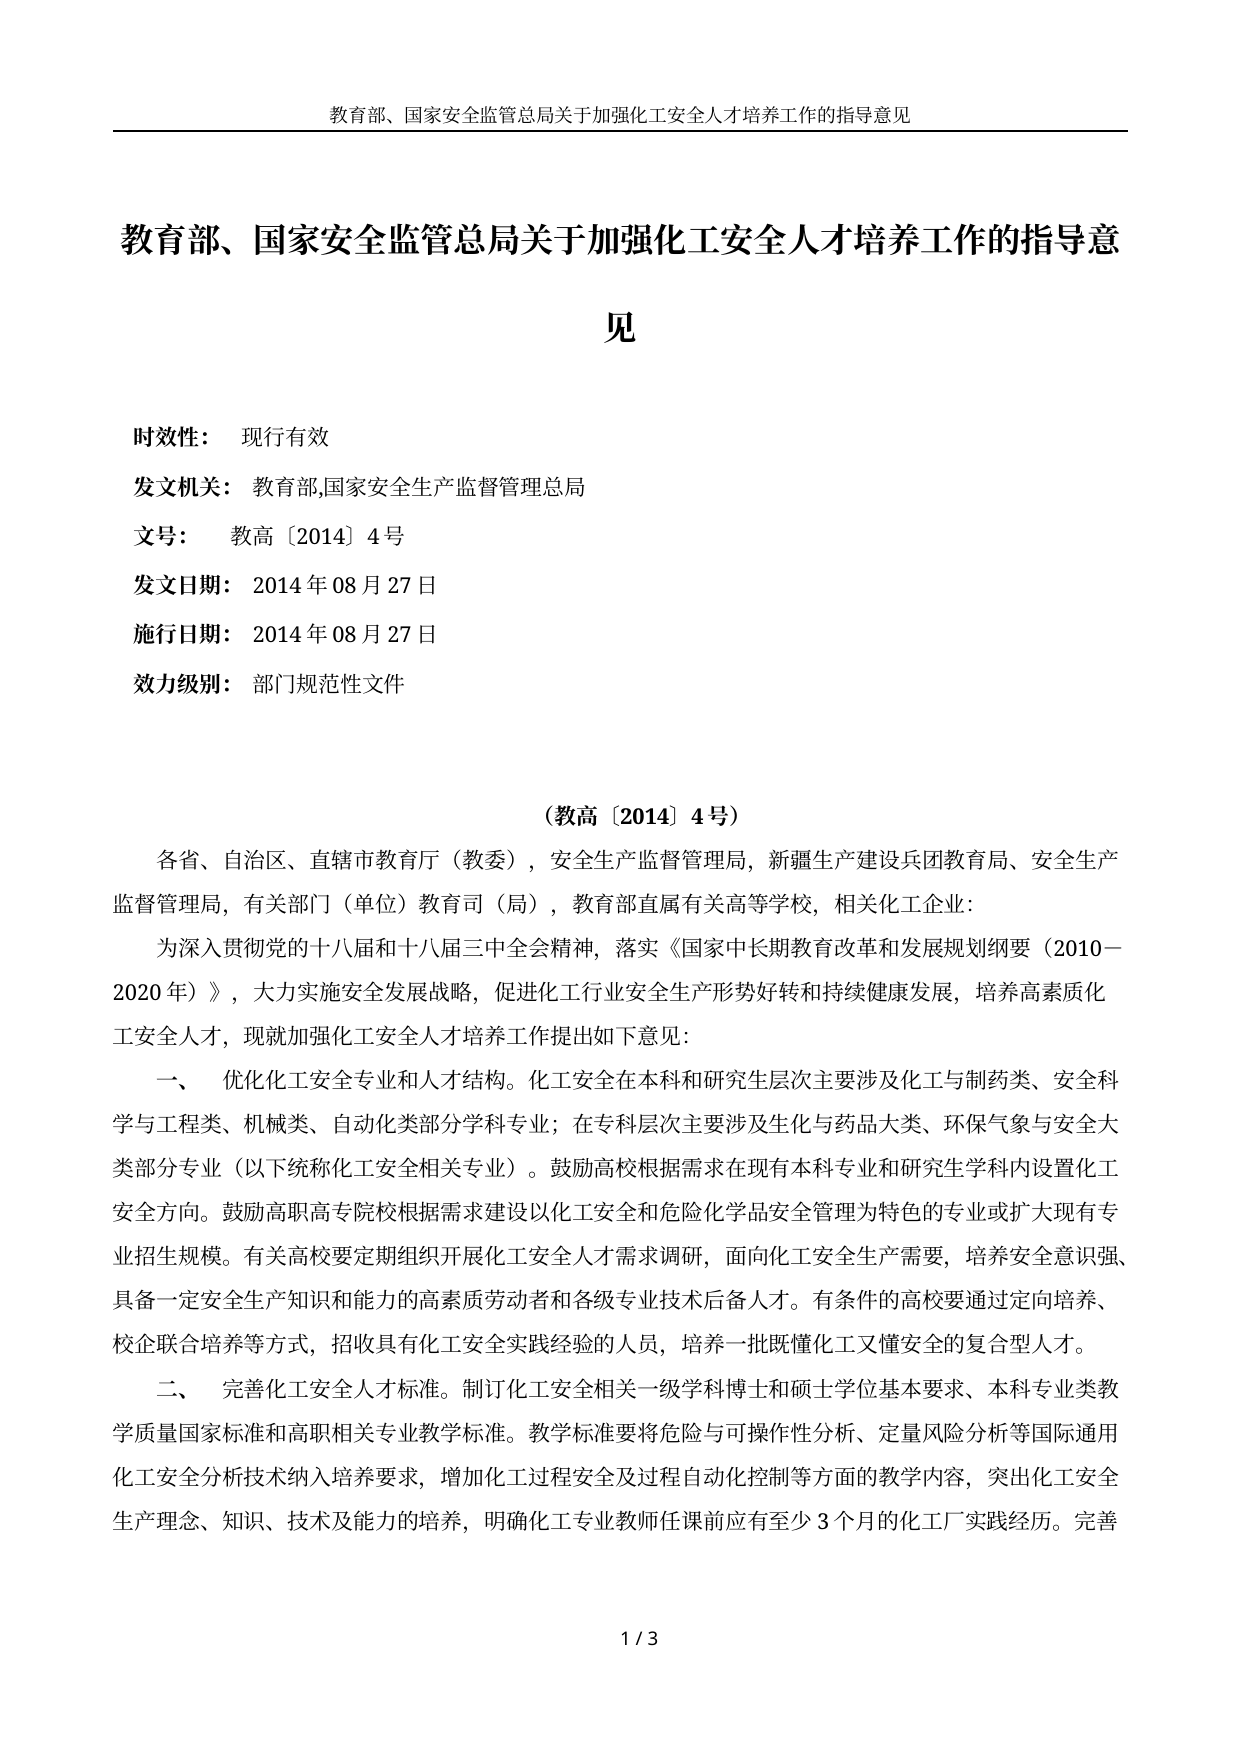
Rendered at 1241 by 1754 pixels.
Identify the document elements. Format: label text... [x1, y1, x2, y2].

text 一、 优化化工安全专业和人才结构。化工安全在本科和研究生层次主要涉及化工与制药类、安全科学与工程类、机械类、自动化类部分学科专业；在专科层次主要涉及生化与药品大类、环保气象与安全大类部分专业（以下统称化工安全相关专业）。鼓励高校根据需求在现有本科专业和研究生学科内设置化工安全方向。鼓励高职高专院校根据需求建设以化工安全和危险化学品安全管理为特色的专业或扩大现有专业招生规模。有关高校要定期组织开展化工安全人才需求调研，面向化工安全生产需要，培养安全意识强、具备一定安全生产知识和能力的高素质劳动者和各级专业技术后备人才。有条件的高校要通过定向培养、校企联合培养等方式，招收具有化工安全实践经验的人员，培养一批既懂化工又懂安全的复合型人才。 [112, 1057, 1128, 1366]
text （教高〔2014〕4号） [112, 793, 1128, 837]
text 教育部、国家安全监管总局关于加强化工安全人才培养工作的指导意见 [112, 194, 1128, 370]
text 为深入贯彻党的十八届和十八届三中全会精神，落实《国家中长期教育改革和发展规划纲要（2010－2020年）》，大力实施安全发展战略，促进化工行业安全生产形势好转和持续健康发展，培养高素质化工安全人才，现就加强化工安全人才培养工作提出如下意见： [112, 925, 1128, 1057]
text 各省、自治区、直辖市教育厅（教委），安全生产监督管理局，新疆生产建设兵团教育局、安全生产监督管理局，有关部门（单位）教育司（局），教育部直属有关高等学校，相关化工企业： [112, 837, 1128, 925]
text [112, 1366, 1128, 1542]
